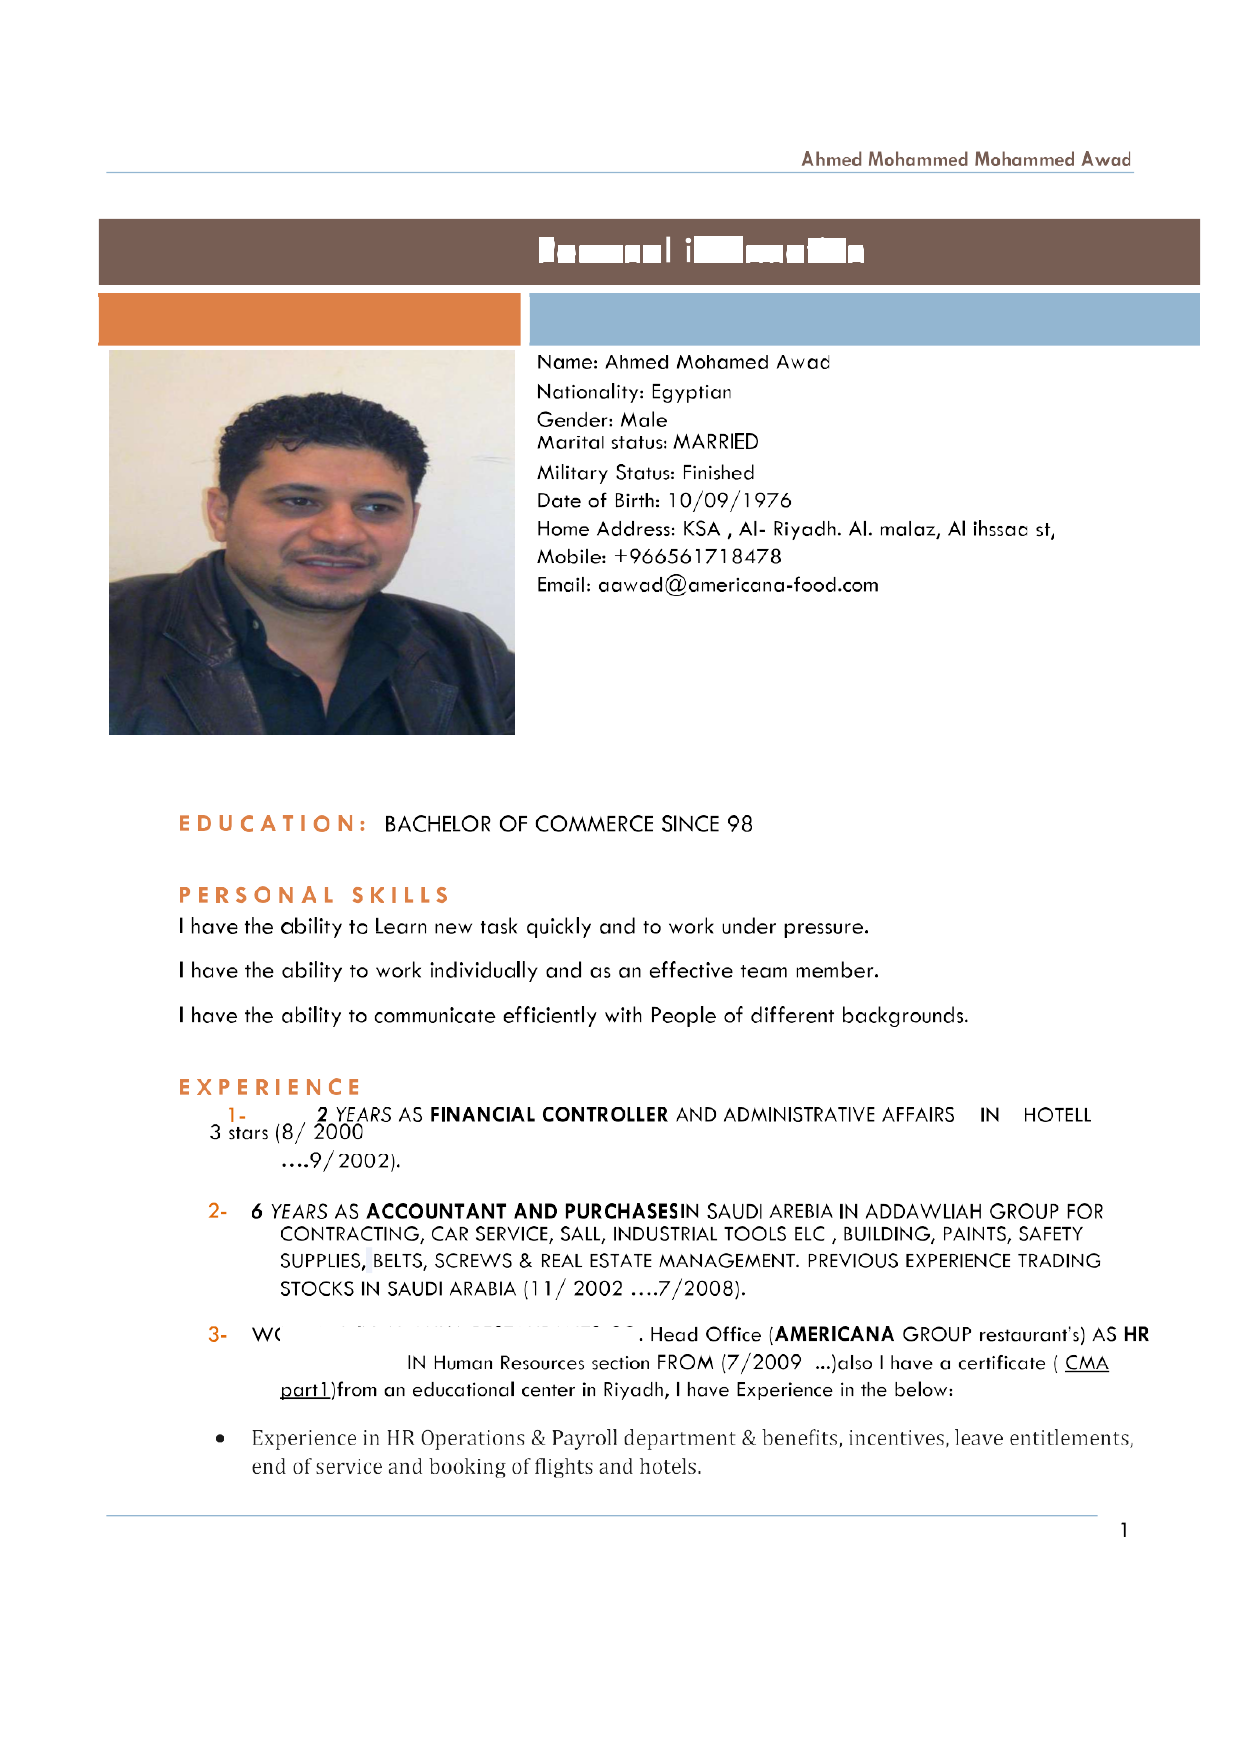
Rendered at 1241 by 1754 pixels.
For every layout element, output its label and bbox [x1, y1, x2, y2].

picture [216, 887, 229, 903]
picture [254, 886, 270, 903]
picture [301, 886, 317, 903]
picture [735, 433, 758, 449]
picture [557, 245, 576, 263]
picture [279, 887, 293, 903]
picture [807, 237, 846, 263]
picture [304, 1150, 334, 1172]
picture [537, 464, 961, 596]
picture [252, 1203, 678, 1219]
picture [538, 355, 830, 369]
picture [611, 436, 667, 449]
picture [746, 245, 783, 263]
picture [1025, 1107, 1091, 1122]
picture [244, 917, 273, 934]
picture [579, 245, 623, 263]
picture [707, 1203, 762, 1219]
picture [306, 1079, 321, 1095]
picture [210, 1107, 954, 1144]
picture [517, 961, 878, 982]
picture [260, 815, 276, 831]
picture [769, 1203, 833, 1218]
picture [625, 245, 640, 263]
picture [281, 1226, 1100, 1300]
picture [840, 1203, 1103, 1219]
picture [786, 245, 804, 263]
picture [386, 815, 451, 832]
picture [338, 815, 353, 831]
picture [801, 151, 1131, 166]
picture [537, 383, 731, 427]
picture [848, 245, 864, 263]
picture [180, 1006, 968, 1027]
picture [198, 815, 211, 831]
picture [295, 917, 342, 938]
picture [328, 1078, 341, 1095]
picture [539, 237, 555, 263]
picture [281, 922, 293, 934]
picture [1036, 523, 1054, 540]
picture [694, 236, 743, 263]
picture [349, 920, 368, 934]
picture [256, 1079, 269, 1095]
picture [453, 815, 752, 832]
picture [191, 917, 238, 934]
picture [537, 436, 604, 449]
picture [219, 815, 232, 831]
picture [338, 1154, 400, 1172]
picture [197, 1079, 212, 1095]
picture [643, 245, 661, 263]
picture [240, 815, 253, 832]
picture [252, 1429, 1133, 1478]
picture [313, 815, 330, 832]
picture [109, 350, 515, 735]
picture [973, 520, 1028, 536]
picture [376, 917, 868, 938]
picture [673, 433, 733, 449]
picture [371, 887, 384, 903]
picture [180, 961, 515, 982]
picture [280, 1326, 1149, 1400]
